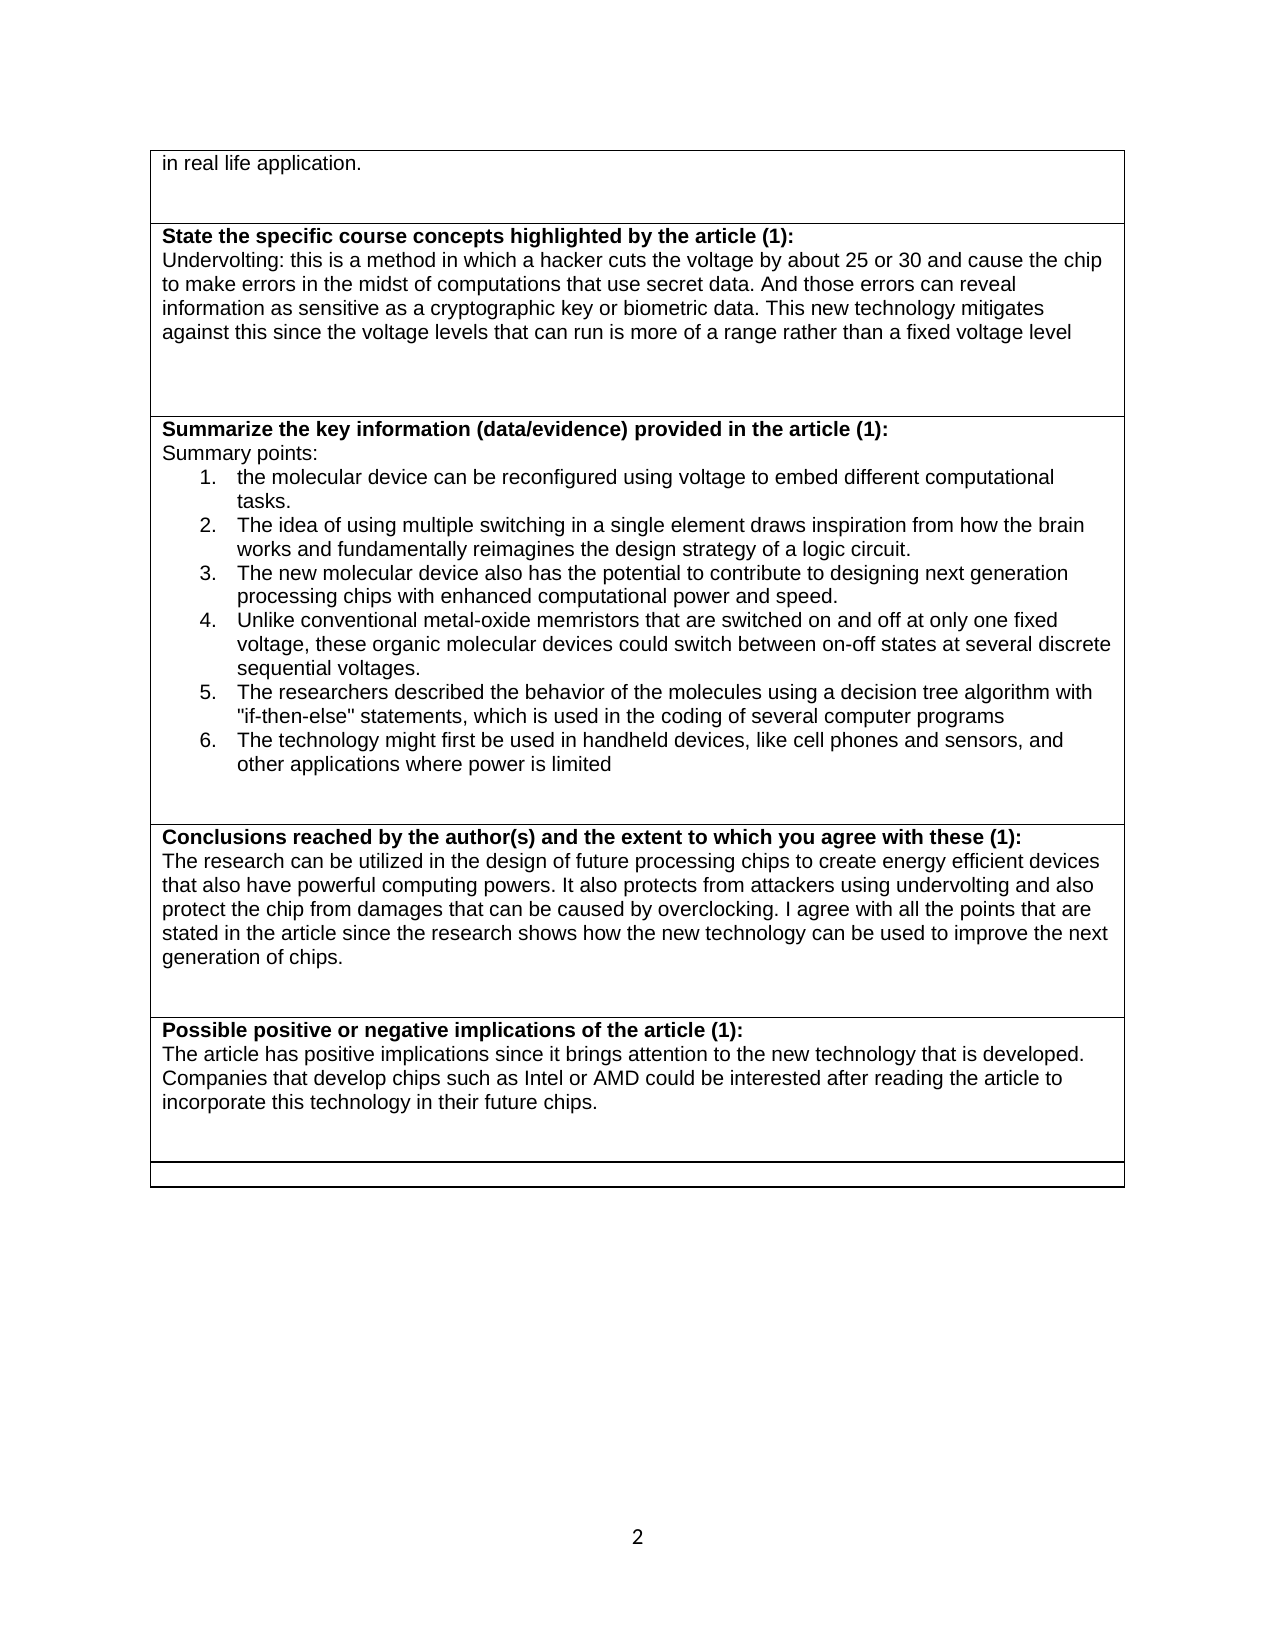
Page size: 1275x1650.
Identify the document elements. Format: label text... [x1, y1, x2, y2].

table_cell [151, 1163, 1124, 1186]
table_cell Possible positive or negative implications of the article (1): The article has positive implications since it brings attention to the new technology that is developed. Companies that develop chips such as Intel or AMD could be interested after reading the article to incorporate this technology in their future chips. [151, 1018, 1124, 1161]
table_cell Summarize the key information (data/evidence) provided in the article (1): Summary points: the molecular device can be reconfigured using voltage to embed different computational tasks. The idea of using multiple switching in a single element draws inspiration from how the brain works and fundamentally reimagines the design strategy of a logic circuit. The new molecular device also has the potential to contribute to designing next generation processing chips with enhanced computational power and speed. Unlike conventional metal-oxide memristors that are switched on and off at only one fixed voltage, these organic molecular devices could switch between on-off states at several discrete sequential voltages. The researchers described the behavior of the molecules using a decision tree algorithm with "if-then-else" statements, which is used in the coding of several computer programs The technology might first be used in handheld devices, like cell phones and sensors, and other applications where power is limited [151, 417, 1124, 824]
table_cell Conclusions reached by the author(s) and the extent to which you agree with these (1): The research can be utilized in the design of future processing chips to create energy efficient devices that also have powerful computing powers. It also protects from attackers using undervolting and also protect the chip from damages that can be caused by overclocking. I agree with all the points that are stated in the article since the research shows how the new technology can be used to improve the next generation of chips. [151, 825, 1124, 1017]
table_cell State the specific course concepts highlighted by the article (1): Undervolting: this is a method in which a hacker cuts the voltage by about 25 or 30 and cause the chip to make errors in the midst of computations that use secret data. And those errors can reveal information as sensitive as a cryptographic key or biometric data. This new technology mitigates against this since the voltage levels that can run is more of a range rather than a fixed voltage level [151, 224, 1124, 416]
